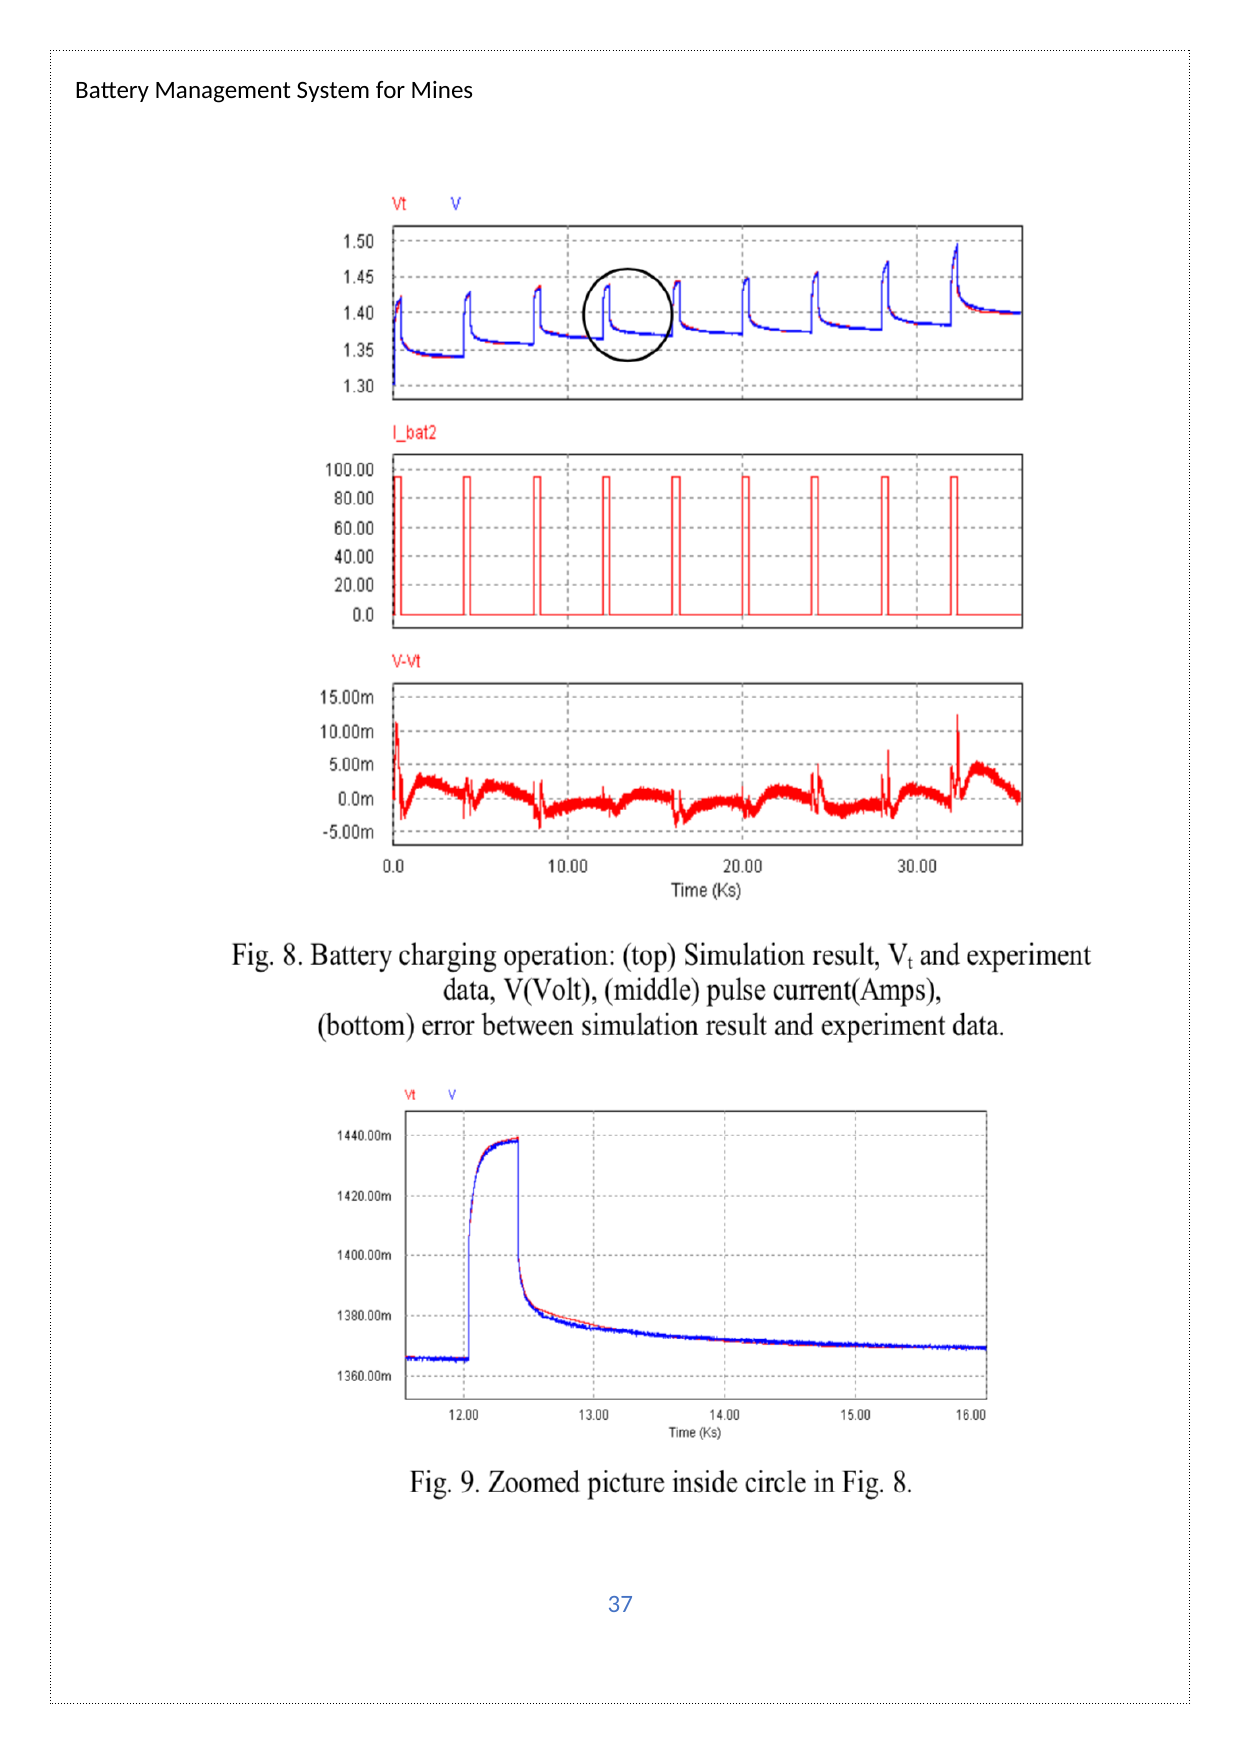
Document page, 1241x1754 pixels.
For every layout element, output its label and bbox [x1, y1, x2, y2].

picture [75, 168, 1165, 1532]
